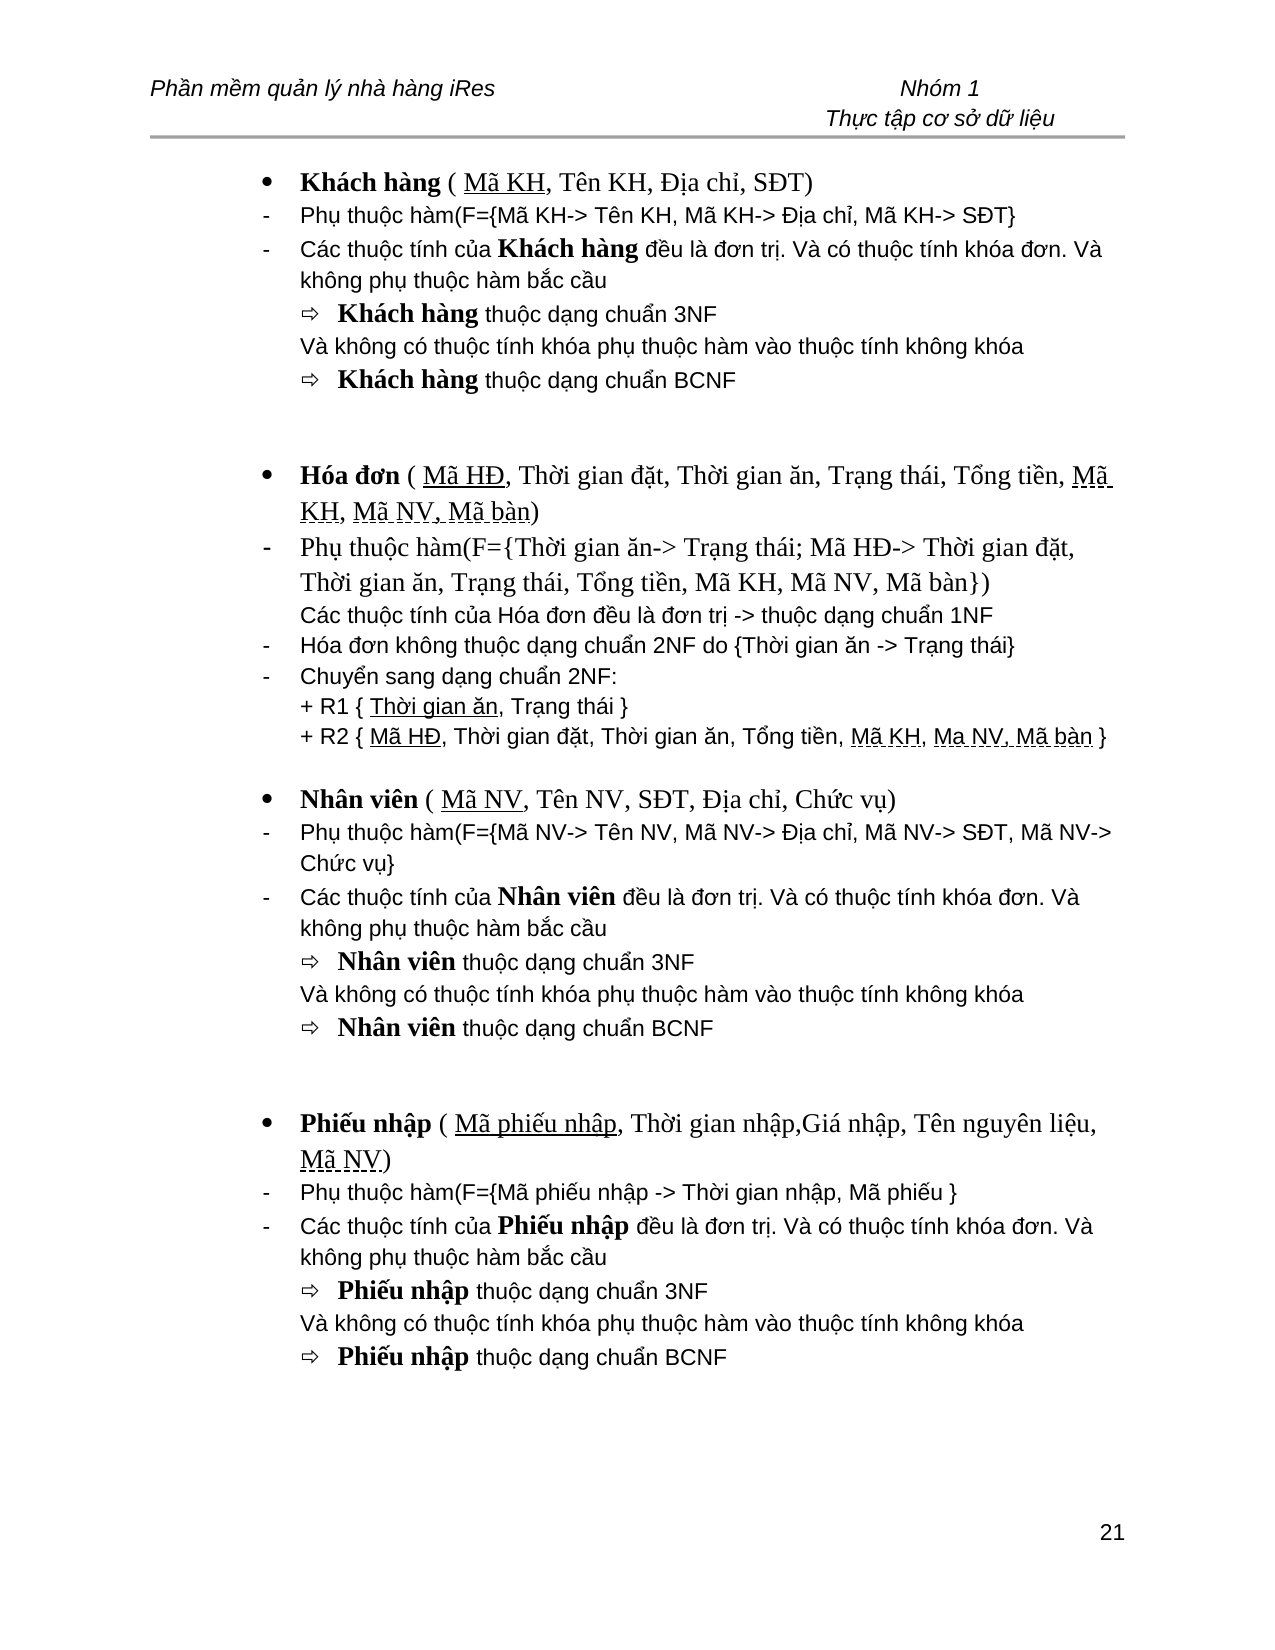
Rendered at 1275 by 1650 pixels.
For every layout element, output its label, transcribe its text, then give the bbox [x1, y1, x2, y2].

list Nhân viên thuộc dạng chuẩn 3NF [300, 945, 1125, 976]
list Chuyển sang dạng chuẩn 2NF: [262, 663, 1125, 689]
list Khách hàng thuộc dạng chuẩn 3NF [300, 297, 1125, 328]
list Phiếu nhập ( Mã phiếu nhập, Thời gian nhập,Giá nhập, Tên nguyên liệu, Mã NV) [262, 1107, 1125, 1174]
list Khách hàng thuộc dạng chuẩn BCNF [300, 363, 1125, 394]
list Và không có thuộc tính khóa phụ thuộc hàm vào thuộc tính không khóa [300, 333, 1125, 359]
list Các thuộc tính của Phiếu nhập đều là đơn trị. Và có thuộc tính khóa đơn. Và không phụ thuộc hàm bắc cầu [262, 1209, 1125, 1270]
list Nhân viên ( Mã NV, Tên NV, SĐT, Địa chỉ, Chức vụ) [262, 783, 1125, 815]
list Phụ thuộc hàm(F={Mã phiếu nhập -> Thời gian nhập, Mã phiếu } [262, 1179, 1125, 1205]
list Phiếu nhập thuộc dạng chuẩn BCNF [300, 1340, 1125, 1371]
list + R1 { Thời gian ăn, Trạng thái } [300, 693, 1125, 719]
list Nhân viên thuộc dạng chuẩn BCNF [300, 1011, 1125, 1042]
list Và không có thuộc tính khóa phụ thuộc hàm vào thuộc tính không khóa [300, 1310, 1125, 1336]
list Khách hàng ( Mã KH, Tên KH, Địa chỉ, SĐT) [262, 166, 1125, 197]
list + R2 { Mã HĐ, Thời gian đặt, Thời gian ăn, Tổng tiền, Mã KH, Ma NV, Mã bàn } [300, 723, 1125, 749]
list Hóa đơn ( Mã HĐ, Thời gian đặt, Thời gian ăn, Trạng thái, Tổng tiền, Mã KH, Mã NV, Mã bàn) [262, 459, 1125, 526]
list Các thuộc tính của Nhân viên đều là đơn trị. Và có thuộc tính khóa đơn. Và không phụ thuộc hàm bắc cầu [262, 880, 1125, 941]
list Phụ thuộc hàm(F={Mã KH-> Tên KH, Mã KH-> Địa chỉ, Mã KH-> SĐT} [262, 202, 1125, 228]
list Hóa đơn không thuộc dạng chuẩn 2NF do {Thời gian ăn -> Trạng thái} [262, 632, 1125, 659]
list Phụ thuộc hàm(F={Mã NV-> Tên NV, Mã NV-> Địa chỉ, Mã NV-> SĐT, Mã NV-> Chức vụ} [262, 819, 1125, 876]
list Và không có thuộc tính khóa phụ thuộc hàm vào thuộc tính không khóa [300, 981, 1125, 1007]
list Phụ thuộc hàm(F={Thời gian ăn-> Trạng thái; Mã HĐ-> Thời gian đặt, Thời gian ăn, Trạng thái, Tổng tiền, Mã KH, Mã NV, Mã bàn}) [262, 531, 1125, 598]
list Các thuộc tính của Khách hàng đều là đơn trị. Và có thuộc tính khóa đơn. Và không phụ thuộc hàm bắc cầu [262, 232, 1125, 293]
list Các thuộc tính của Hóa đơn đều là đơn trị -> thuộc dạng chuẩn 1NF [300, 602, 1125, 628]
list Phiếu nhập thuộc dạng chuẩn 3NF [300, 1274, 1125, 1305]
